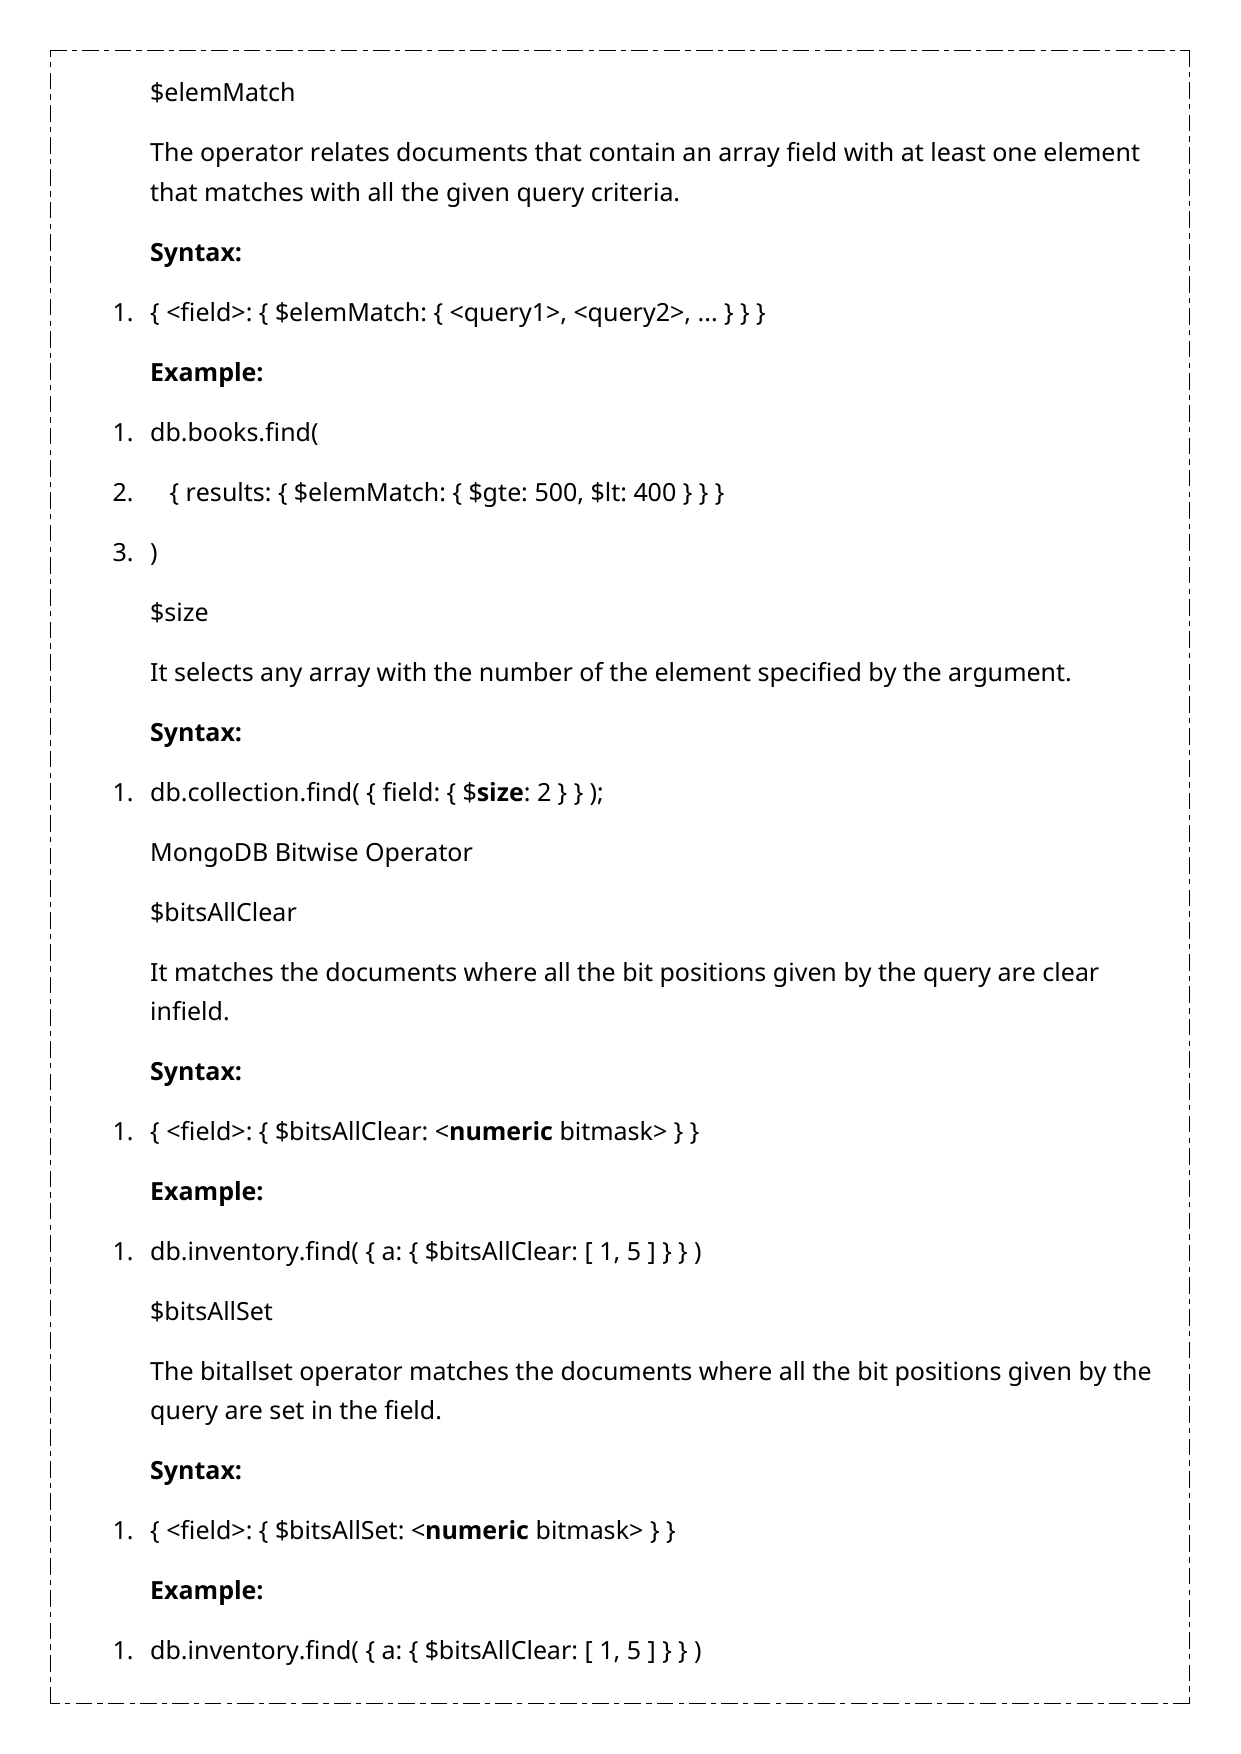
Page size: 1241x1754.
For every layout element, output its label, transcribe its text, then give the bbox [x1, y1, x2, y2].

text $elemMatch [150, 75, 1165, 109]
text Example: [150, 1173, 1165, 1207]
text Syntax: [150, 234, 1165, 268]
text $bitsAllClear [150, 894, 1165, 928]
text Syntax: [150, 1452, 1165, 1487]
text Example: [150, 1572, 1165, 1607]
text $size [150, 594, 1165, 628]
list { <field>: { $bitsAllSet: <numeric bitmask> } } [112, 1512, 1165, 1547]
text Example: [150, 354, 1165, 388]
list { <field>: { $elemMatch: { <query1>, <query2>, ... } } } [112, 294, 1165, 328]
list db.books.find( [112, 414, 1165, 448]
list db.inventory.find( { a: { $bitsAllClear: [ 1, 5 ] } } ) [112, 1233, 1165, 1267]
text The bitallset operator matches the documents where all the bit positions given by the query are set in the field. [150, 1353, 1165, 1427]
list db.inventory.find( { a: { $bitsAllClear: [ 1, 5 ] } } ) [112, 1632, 1165, 1667]
text The operator relates documents that contain an array field with at least one element that matches with all the given query criteria. [150, 135, 1165, 208]
list ) [112, 534, 1165, 568]
text It matches the documents where all the bit positions given by the query are clear infield. [150, 954, 1165, 1027]
text Syntax: [150, 714, 1165, 748]
list db.collection.find( { field: { $size: 2 } } ); [112, 774, 1165, 808]
list { results: { $elemMatch: { $gte: 500, $lt: 400 } } } [112, 474, 1165, 508]
list { <field>: { $bitsAllClear: <numeric bitmask> } } [112, 1113, 1165, 1147]
text Syntax: [150, 1053, 1165, 1087]
text MongoDB Bitwise Operator [150, 834, 1165, 868]
text $bitsAllSet [150, 1293, 1165, 1327]
text It selects any array with the number of the element specified by the argument. [150, 654, 1165, 688]
